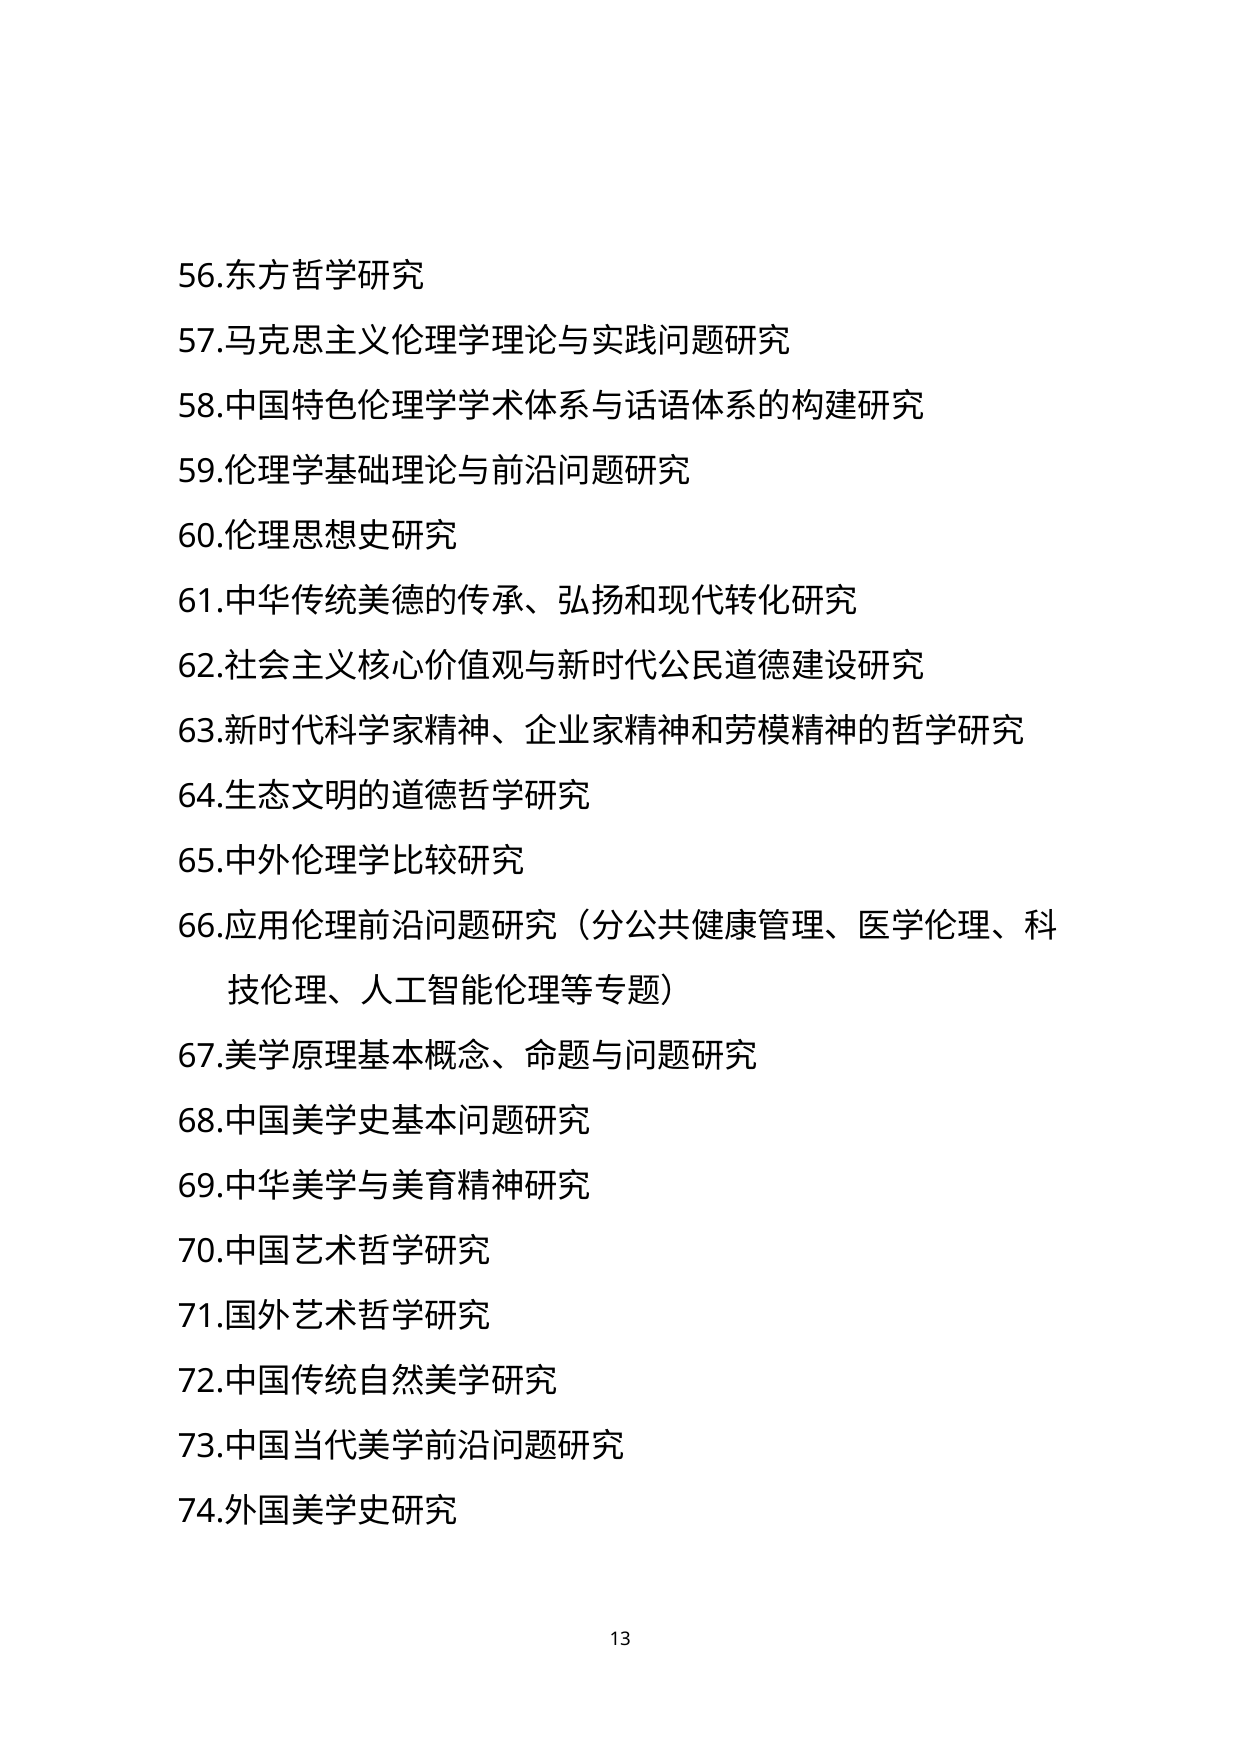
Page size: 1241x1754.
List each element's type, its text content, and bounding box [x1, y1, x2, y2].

text 66.应用伦理前沿问题研究（分公共健康管理、医学伦理、科技伦理、人工智能伦理等专题） [177, 890, 1063, 1020]
text 67.美学原理基本概念、命题与问题研究 [177, 1020, 1063, 1085]
text 74.外国美学史研究 [177, 1475, 1063, 1540]
text 56.东方哲学研究 [177, 240, 1063, 305]
text 69.中华美学与美育精神研究 [177, 1150, 1063, 1215]
text 71.国外艺术哲学研究 [177, 1280, 1063, 1345]
text 70.中国艺术哲学研究 [177, 1215, 1063, 1280]
text 58.中国特色伦理学学术体系与话语体系的构建研究 [177, 370, 1063, 435]
text 57.马克思主义伦理学理论与实践问题研究 [177, 305, 1063, 370]
text 73.中国当代美学前沿问题研究 [177, 1410, 1063, 1475]
text 68.中国美学史基本问题研究 [177, 1085, 1063, 1150]
text 62.社会主义核心价值观与新时代公民道德建设研究 [177, 630, 1063, 695]
text 72.中国传统自然美学研究 [177, 1345, 1063, 1410]
text 65.中外伦理学比较研究 [177, 825, 1063, 890]
text 60.伦理思想史研究 [177, 500, 1063, 565]
text 61.中华传统美德的传承、弘扬和现代转化研究 [177, 565, 1063, 630]
text 59.伦理学基础理论与前沿问题研究 [177, 435, 1063, 500]
text 64.生态文明的道德哲学研究 [177, 760, 1063, 825]
text 63.新时代科学家精神、企业家精神和劳模精神的哲学研究 [177, 695, 1063, 760]
